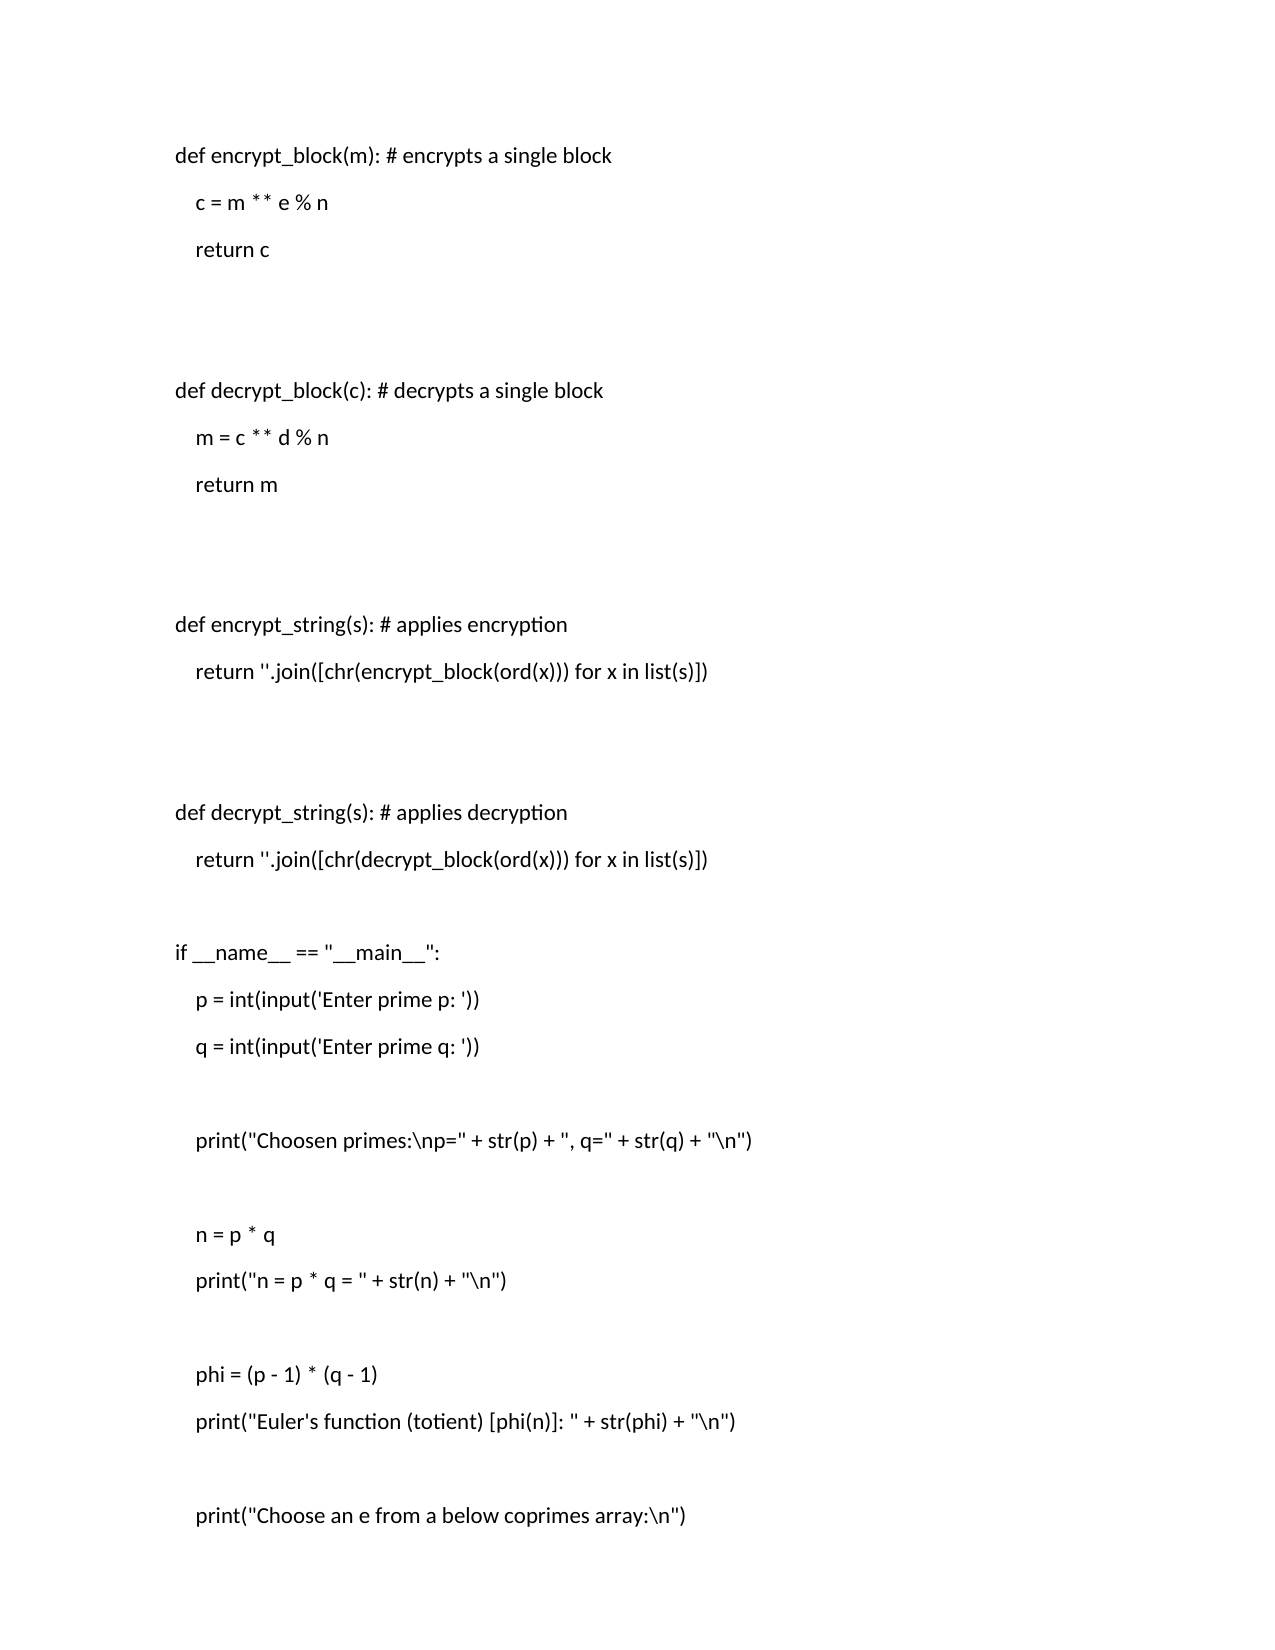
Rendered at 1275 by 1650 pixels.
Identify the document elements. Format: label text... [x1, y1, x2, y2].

text c = m ** e % n [175, 188, 1100, 217]
text n = p * q [175, 1220, 1100, 1248]
text return ''.join([chr(encrypt_block(ord(x))) for x in list(s)]) [175, 657, 1100, 685]
text print("Choosen primes:\np=" + str(p) + ", q=" + str(q) + "\n") [175, 1126, 1100, 1154]
text q = int(input('Enter prime q: ')) [175, 1032, 1100, 1060]
text def decrypt_block(c): # decrypts a single block [175, 376, 1100, 404]
text print("Choose an e from a below coprimes array:\n") [175, 1501, 1100, 1529]
text return ''.join([chr(decrypt_block(ord(x))) for x in list(s)]) [175, 845, 1100, 873]
text if __name__ == "__main__": [175, 938, 1100, 967]
text return c [175, 235, 1100, 263]
text def encrypt_block(m): # encrypts a single block [175, 142, 1100, 170]
text print("Euler's function (totient) [phi(n)]: " + str(phi) + "\n") [175, 1407, 1100, 1435]
text p = int(input('Enter prime p: ')) [175, 985, 1100, 1013]
text print("n = p * q = " + str(n) + "\n") [175, 1267, 1100, 1295]
text m = c ** d % n [175, 423, 1100, 451]
text def decrypt_string(s): # applies decryption [175, 798, 1100, 826]
text return m [175, 470, 1100, 498]
text def encrypt_string(s): # applies encryption [175, 610, 1100, 638]
text phi = (p - 1) * (q - 1) [175, 1360, 1100, 1388]
